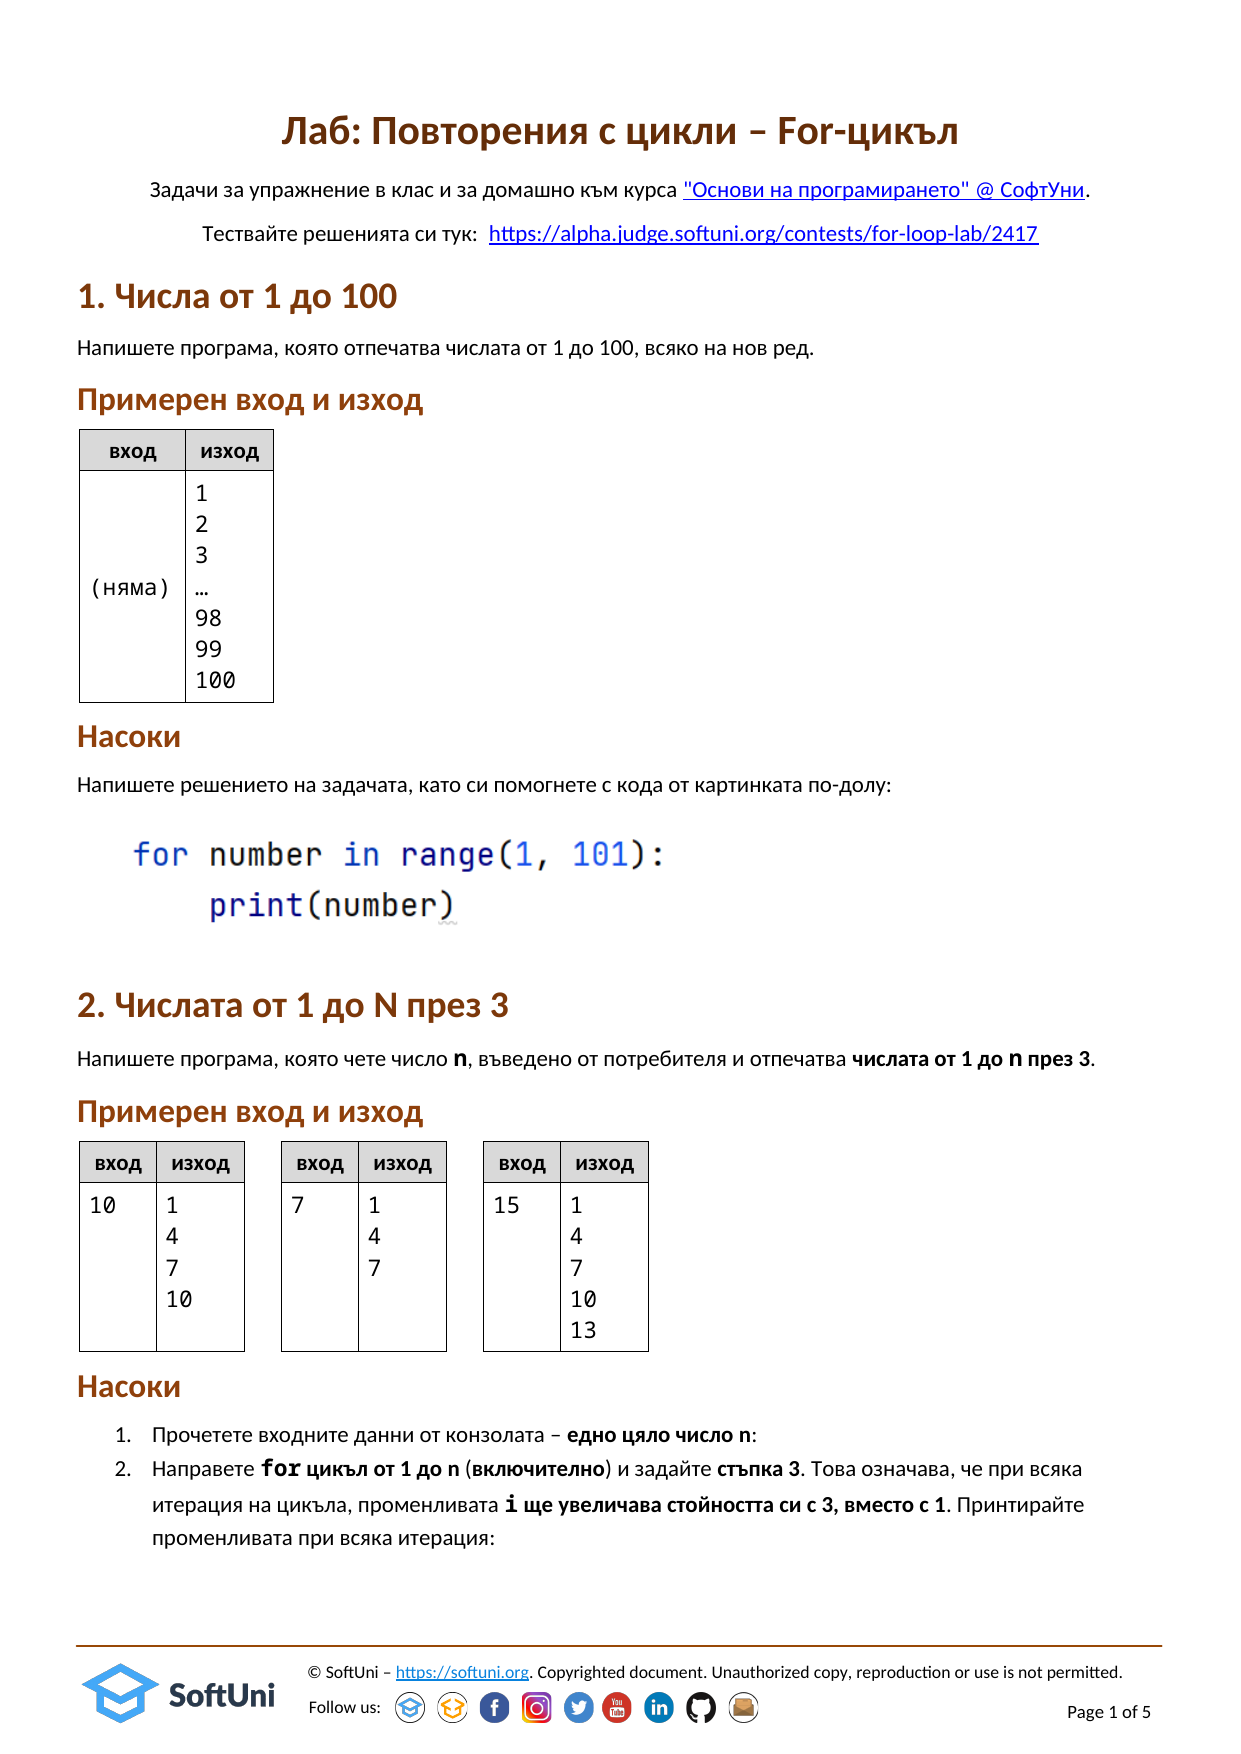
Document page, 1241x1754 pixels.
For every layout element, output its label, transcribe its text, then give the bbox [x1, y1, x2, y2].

subtitle Насоки [77, 715, 1163, 756]
table_header изход [186, 430, 273, 470]
table_header вход [80, 430, 185, 470]
table_cell 10 [80, 1183, 156, 1351]
table_cell 1 4 7 10 [157, 1183, 244, 1351]
picture [644, 1692, 653, 1701]
list Прочетете входните данни от конзолата – едно цяло число n: [114, 1420, 1163, 1448]
table_cell (няма) [80, 471, 185, 702]
text Задачи за упражнение в клас и за домашно към курса "Основи на програмирането" @ СофтУни. [77, 175, 1163, 203]
subtitle Примерен вход и изход [77, 378, 1163, 419]
table_header вход [484, 1142, 560, 1182]
picture [686, 1692, 716, 1723]
picture [479, 1692, 510, 1723]
table_cell 7 [282, 1183, 358, 1351]
subtitle Числа от 1 до 100 [77, 272, 1163, 318]
picture [665, 1714, 674, 1723]
text Напишете програма, която отпечатва числата от 1 до 100, всяко на нов ред. [77, 333, 1163, 361]
table_header изход [561, 1142, 648, 1182]
table_cell 15 [484, 1183, 560, 1351]
subtitle Насоки [77, 1365, 1163, 1406]
table_header изход [157, 1142, 244, 1182]
picture [75, 1658, 281, 1729]
table_header [245, 1141, 281, 1351]
picture [395, 1692, 425, 1723]
picture [665, 1692, 674, 1701]
picture [124, 815, 682, 956]
text Напишете програма, която чете число n, въведено от потребителя и отпечатва числата от 1 до n през 3. [77, 1042, 1163, 1073]
table_header вход [282, 1142, 358, 1182]
table_header изход [359, 1142, 446, 1182]
list Направете for цикъл от 1 до n (включително) и задайте стъпка 3. Това означава, че при всяка итерация на цикъла, променливата i ще увеличава стойността си с 3, вместо с 1. Принтирайте променливата при всяка итерация: [114, 1452, 1163, 1551]
text Тествайте решенията си тук: https://alpha.judge.softuni.org/contests/for-loop-lab/2417 [77, 219, 1163, 247]
text Лаб: Повторения с цикли – For-цикъл [77, 104, 1163, 154]
picture [602, 1692, 632, 1723]
text Напишете решението на задачата, като си помогнете с кода от картинката по-долу: [77, 770, 1163, 798]
picture [658, 1705, 667, 1714]
picture [437, 1692, 468, 1723]
table_cell 1 4 7 10 13 [561, 1183, 648, 1351]
table_header [447, 1141, 483, 1351]
table_cell 1 2 3 … 98 99 100 [186, 471, 273, 702]
picture [564, 1692, 594, 1723]
table_header вход [80, 1142, 156, 1182]
table_cell 1 4 7 [359, 1183, 446, 1351]
picture [522, 1692, 552, 1723]
subtitle Примерен вход и изход [77, 1090, 1163, 1131]
picture [644, 1714, 653, 1723]
picture [728, 1692, 759, 1723]
subtitle Числата от 1 до N през 3 [77, 981, 1163, 1027]
